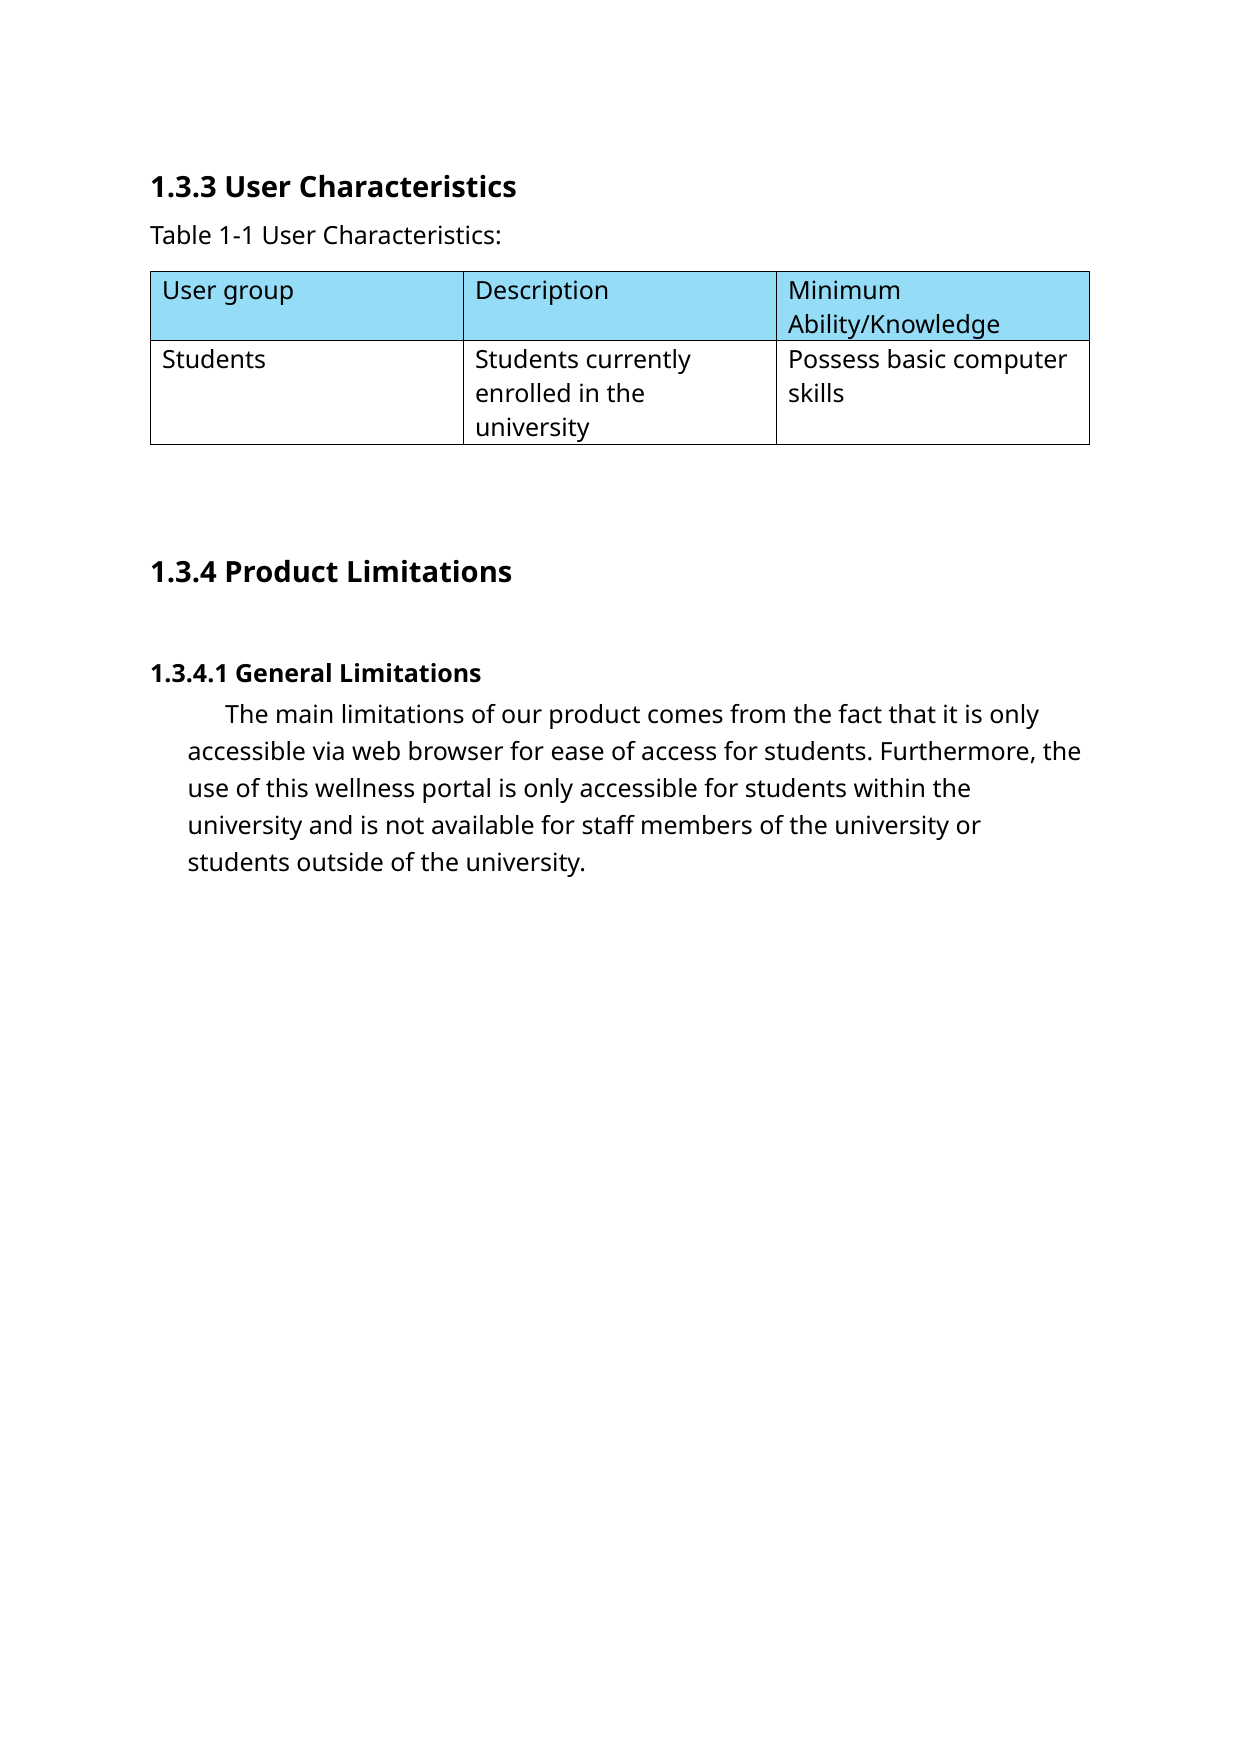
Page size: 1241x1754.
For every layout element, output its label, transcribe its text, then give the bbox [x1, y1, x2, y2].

text Table 1-1 User Characteristics: [150, 218, 1090, 252]
table_header Description [464, 272, 776, 340]
text The main limitations of our product comes from the fact that it is only accessible via web browser for ease of access for students. Furthermore, the use of this wellness portal is only accessible for students within the university and is not available for staff members of the university or students outside of the university. [187, 697, 1090, 878]
subtitle 1.3.3 User Characteristics [150, 167, 1090, 206]
table_cell Students [151, 341, 463, 444]
table_header Minimum Ability/Knowledge [777, 272, 1089, 340]
table_cell Students currently enrolled in the university [464, 341, 776, 444]
subtitle 1.3.4.1 General Limitations [150, 656, 1090, 690]
table_cell Possess basic computer skills [777, 341, 1089, 444]
subtitle 1.3.4 Product Limitations [150, 552, 1090, 591]
table_header User group [151, 272, 463, 340]
